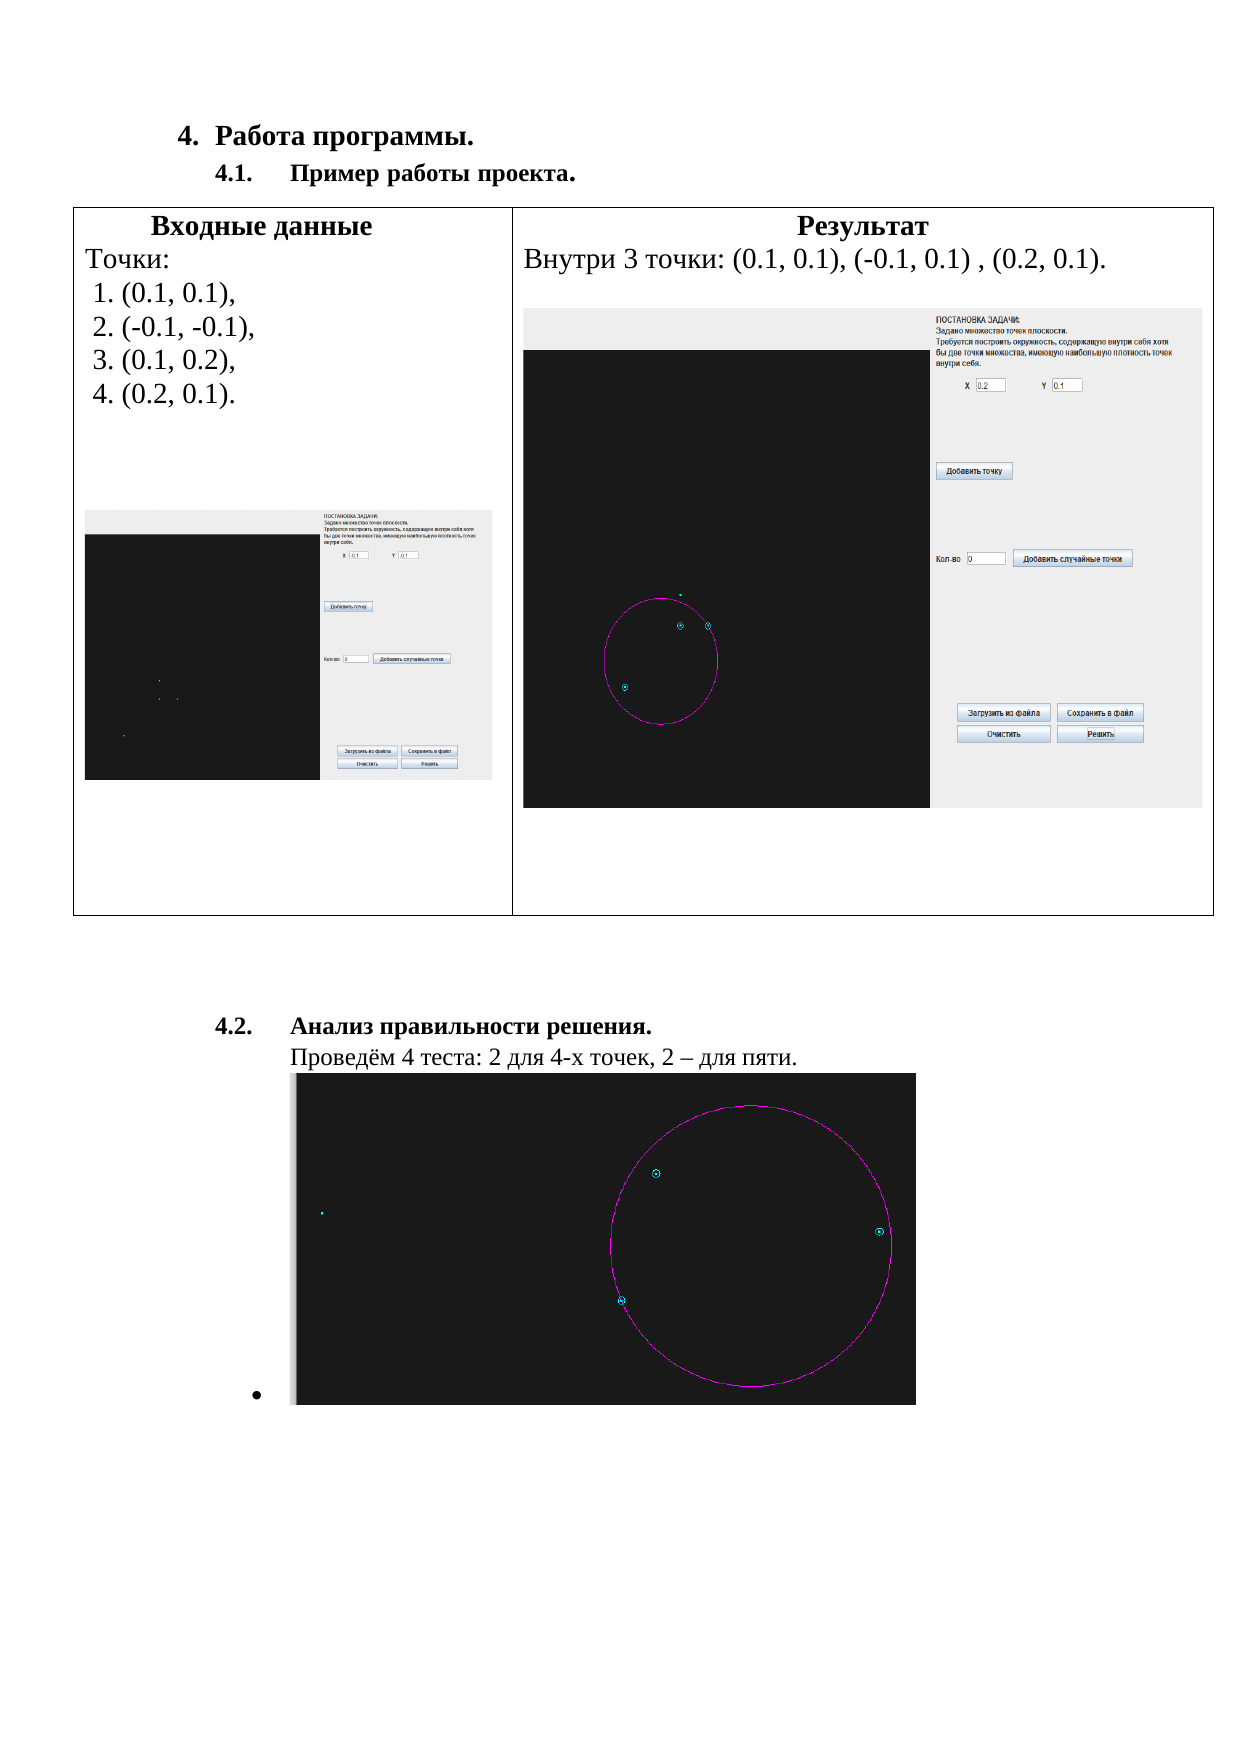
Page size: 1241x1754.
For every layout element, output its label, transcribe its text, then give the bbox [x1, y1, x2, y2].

picture [523, 308, 1203, 808]
list Анализ правильности решения. [215, 1011, 1152, 1040]
picture [84, 510, 493, 780]
table_header Результат Внутри 3 точки: (0.1, 0.1), (-0.1, 0.1) , (0.2, 0.1). [513, 208, 1213, 915]
table_header Входные данные Точки: 1. (0.1, 0.1), 2. (-0.1, -0.1), 3. (0.1, 0.2), 4. (0.2, 0.1). [74, 208, 512, 915]
picture [289, 1073, 916, 1405]
list Проведём 4 теста: 2 для 4-x точек, 2 – для пяти. [290, 1042, 1152, 1071]
list Пример работы проекта. [215, 154, 1152, 188]
list Работа программы. [177, 118, 1152, 152]
